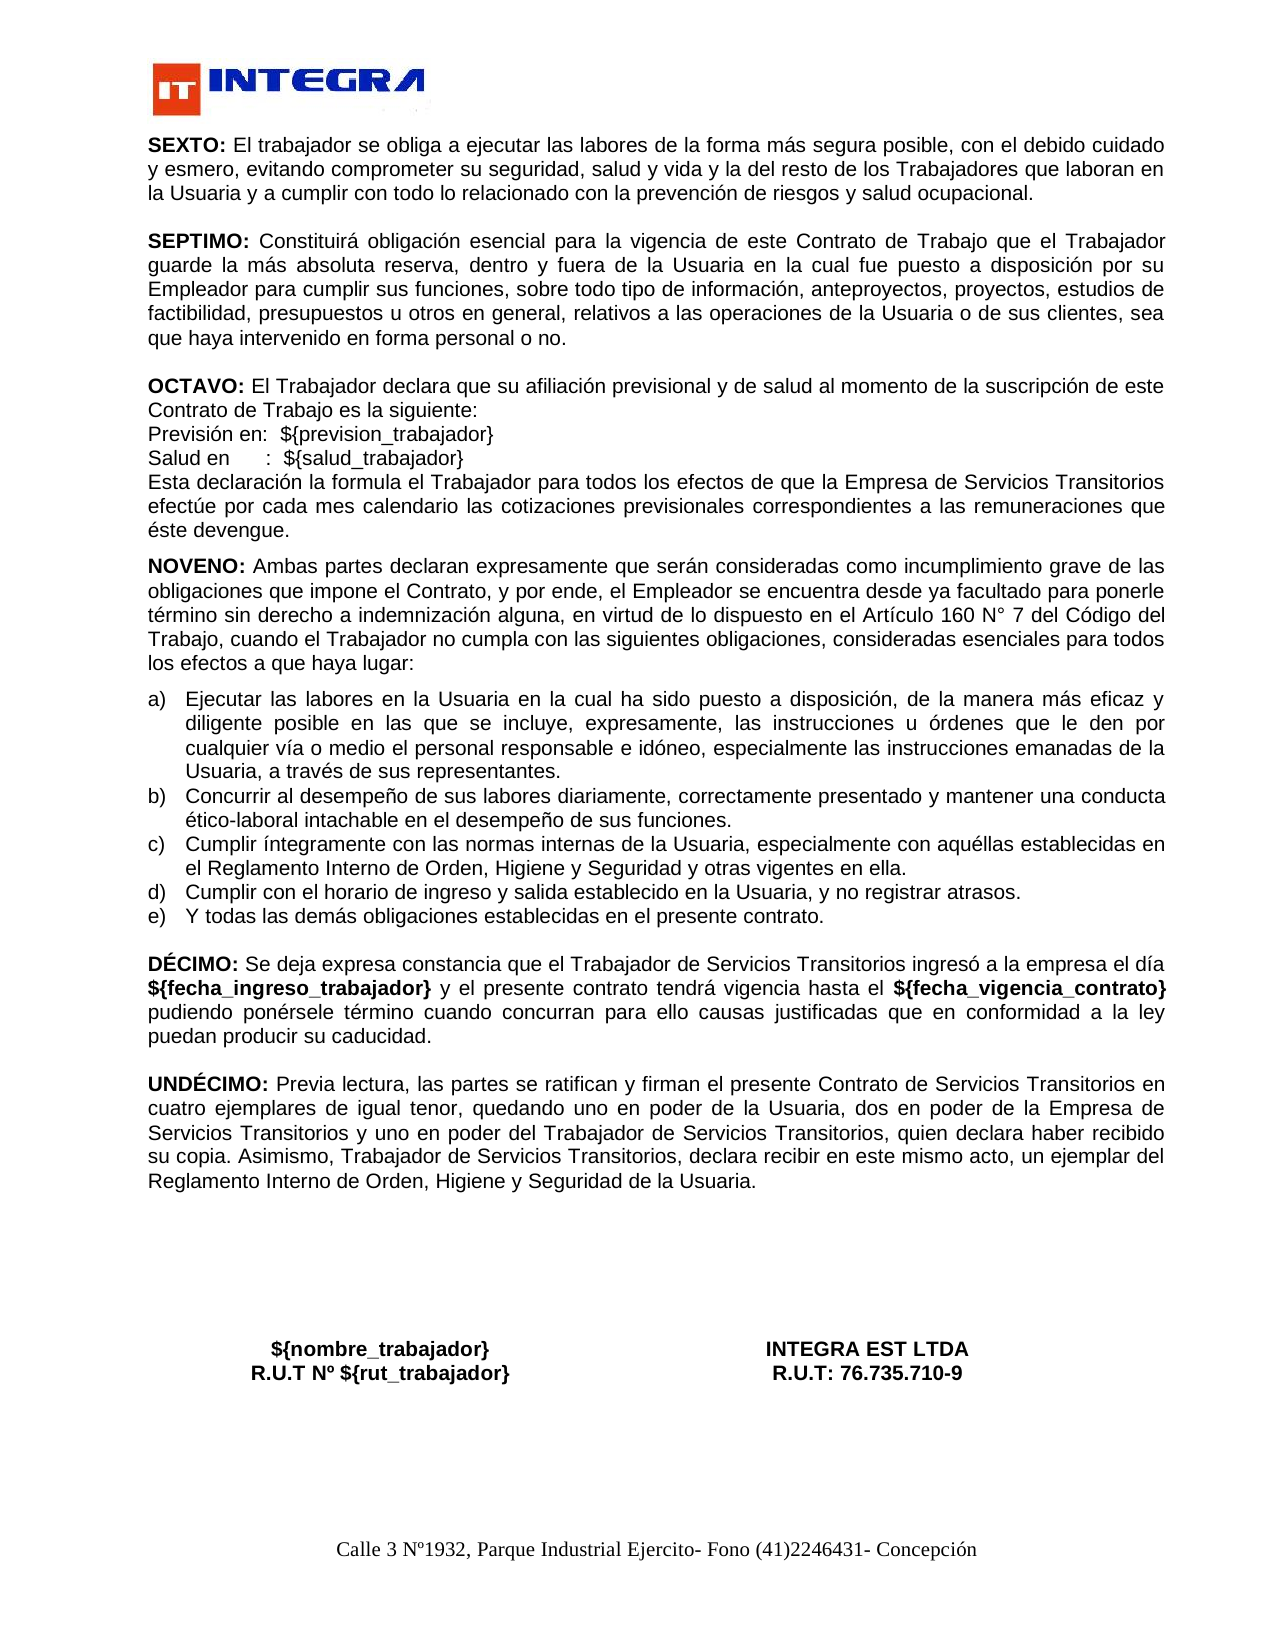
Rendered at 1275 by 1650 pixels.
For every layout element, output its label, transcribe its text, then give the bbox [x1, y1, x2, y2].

text Esta declaración la formula el Trabajador para todos los efectos de que de Servicios Transitorios efectúe por cada mes calendario las cotizaciones previsionales correspondientes a las remuneraciones que éste devengue. [148, 470, 1166, 542]
text Previsión en: ${prevision_trabajador} [148, 422, 1166, 446]
text OCTAVO: El Trabajador declara que su afiliación previsional y de salud al momento de la suscripción de este Contrato de Trabajo es la siguiente: [148, 373, 1166, 422]
picture [147, 58, 431, 124]
text DÉCIMO: Se deja expresa constancia que el Trabajador de Servicios Transitorios ingresó a la empresa el día ${fecha_ingreso_trabajador} y el presente contrato tendrá vigencia hasta el ${fecha_vigencia_contrato} pudiendo ponérsele término cuando concurran para ello causas justificadas que en conformidad a la ley puedan producir su caducidad. [148, 952, 1166, 1048]
table_cell R.U.T Nº ${rut_trabajador} [136, 1361, 624, 1385]
list Y todas las demás obligaciones establecidas en el presente contrato. [148, 904, 1166, 928]
text UNDÉCIMO: Previa lectura, las partes se ratifican y firman el presente Contrato de Servicios Transitorios en cuatro ejemplares de igual tenor, quedando uno en poder de la Usuaria, dos en poder de de Servicios Transitorios y uno en poder del Trabajador de Servicios Transitorios, quien declara haber recibido su copia. Asimismo, Trabajador de Servicios Transitorios, declara recibir en este mismo acto, un ejemplar del Reglamento Interno de Orden, Higiene y Seguridad de [148, 1072, 1166, 1193]
table_header ${nombre_trabajador} [136, 1337, 624, 1361]
table_header INTEGRA EST LTDA [624, 1337, 1111, 1361]
list Ejecutar las labores en en la cual ha sido puesto a disposición, de la manera más eficaz y diligente posible en las que se incluye, expresamente, las instrucciones u órdenes que le den por cualquier vía o medio el personal responsable e idóneo, especialmente las instrucciones emanadas de , a través de sus representantes. [148, 687, 1166, 783]
table_cell R.U.T: 76.735.710-9 [624, 1361, 1111, 1385]
text SEXTO: El trabajador se obliga a ejecutar las labores de la forma más segura posible, con el debido cuidado y esmero, evitando comprometer su seguridad, salud y vida y la del resto de los Trabajadores que laboran en y a cumplir con todo lo relacionado con la prevención de riesgos y salud ocupacional. [148, 133, 1166, 205]
list Cumplir íntegramente con las normas internas de , especialmente con aquéllas establecidas en el Reglamento Interno de Orden, Higiene y Seguridad y otras vigentes en ella. [148, 832, 1166, 880]
list Cumplir con el horario de ingreso y salida establecido en , y no registrar atrasos. [148, 880, 1166, 904]
text Salud en : ${salud_trabajador} [148, 446, 1166, 470]
text SEPTIMO: Constituirá obligación esencial para la vigencia de este Contrato de Trabajo que el Trabajador guarde la más absoluta reserva, dentro y fuera de en la cual fue puesto a disposición por su Empleador para cumplir sus funciones, sobre todo tipo de información, anteproyectos, proyectos, estudios de factibilidad, presupuestos u otros en general, relativos a las operaciones de o de sus clientes, sea que haya intervenido en forma personal o no. [148, 229, 1166, 349]
text NOVENO: Ambas partes declaran expresamente que serán consideradas como incumplimiento grave de las obligaciones que impone el Contrato, y por ende, el Empleador se encuentra desde ya facultado para ponerle término sin derecho a indemnización alguna, en virtud de lo dispuesto en el Artículo 160 N° 7 del Código del Trabajo, cuando el Trabajador no cumpla con las siguientes obligaciones, consideradas esenciales para todos los efectos a que haya lugar: [148, 554, 1166, 675]
list Concurrir al desempeño de sus labores diariamente, correctamente presentado y mantener una conducta ético-laboral intachable en el desempeño de sus funciones. [148, 783, 1166, 832]
